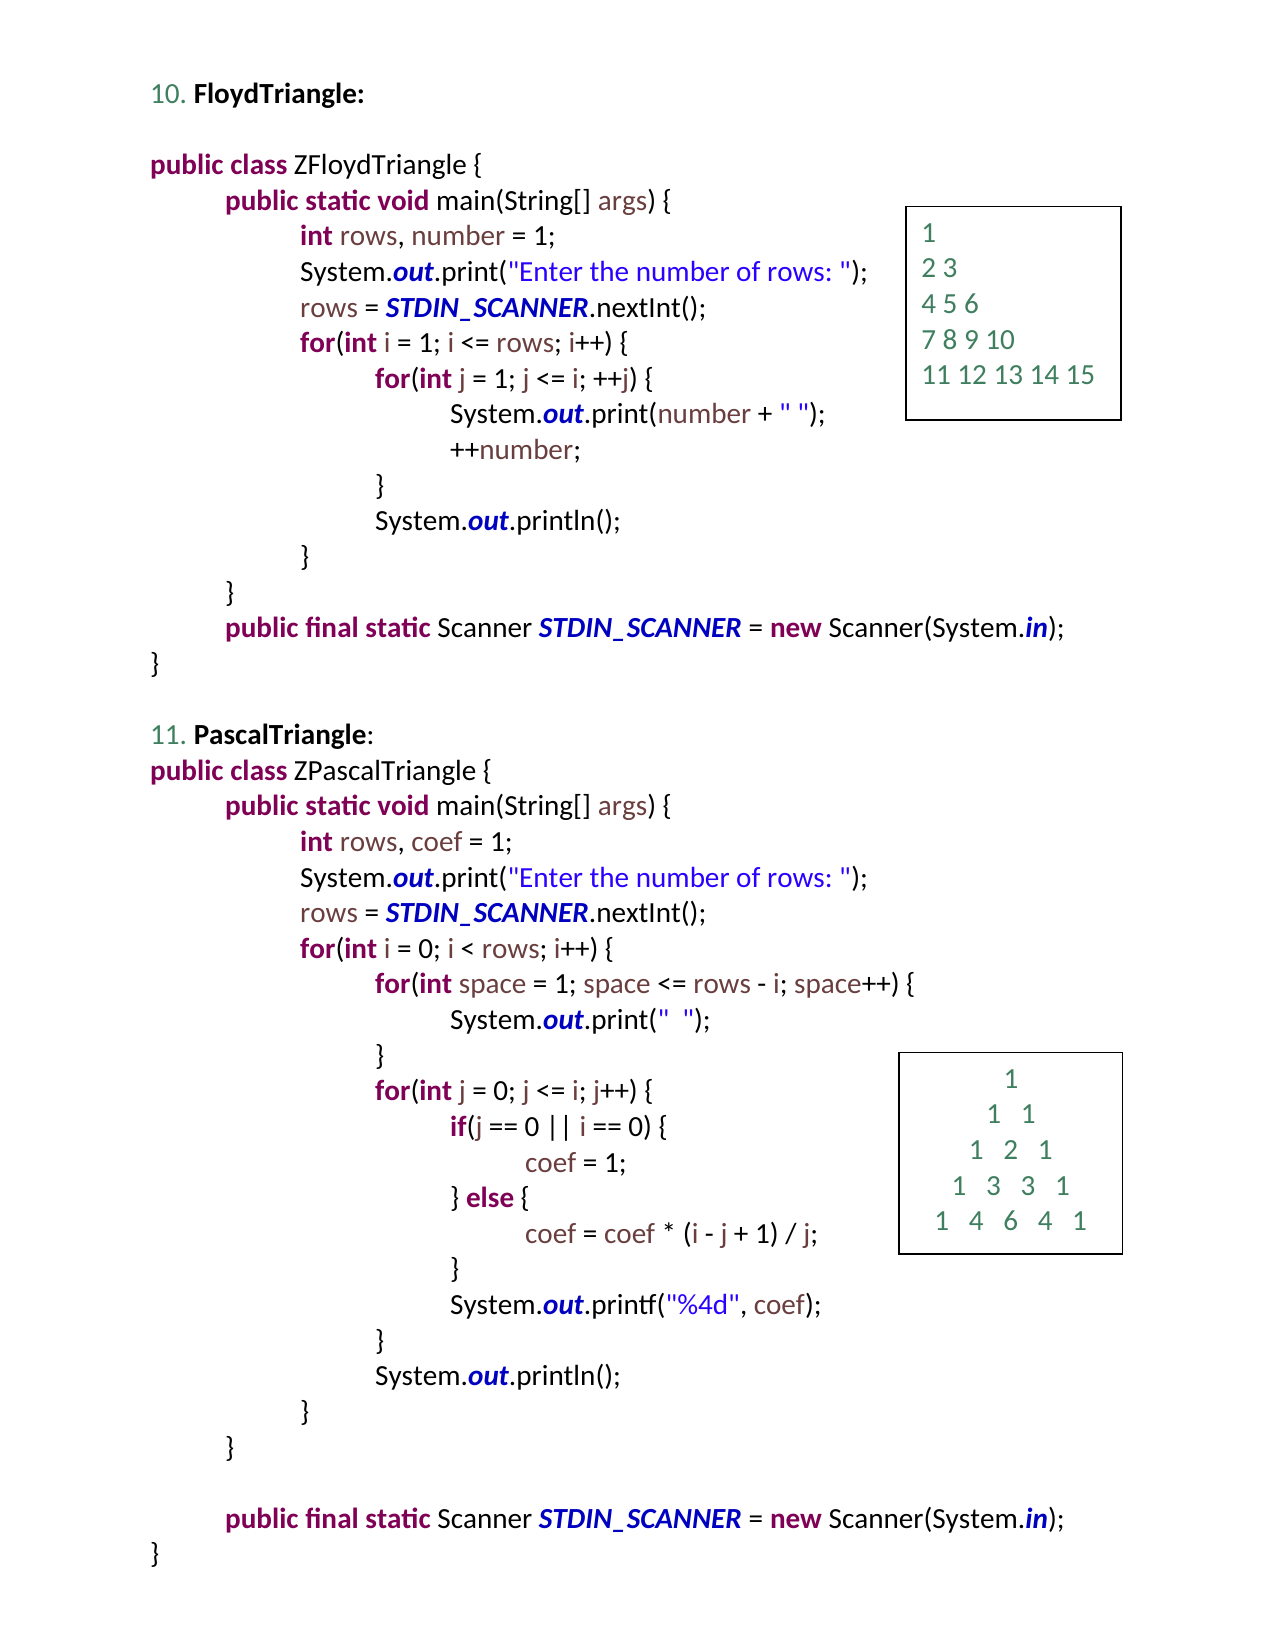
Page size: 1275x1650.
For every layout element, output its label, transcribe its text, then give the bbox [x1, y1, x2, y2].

text System.out.print(" "); [150, 1001, 1125, 1037]
text for(int space = 1; space <= rows - i; space++) { [150, 966, 1125, 1001]
text coef = coef * (i - j + 1) / j; [150, 1215, 898, 1251]
text int rows, number = 1; [150, 217, 905, 253]
text public class ZPascalTriangle { [150, 752, 1125, 787]
text coef = 1; [150, 1144, 898, 1179]
text System.out.print(number + " "); [150, 396, 1125, 431]
text } [150, 1322, 1125, 1357]
text int rows, coef = 1; [150, 823, 1125, 859]
text for(int i = 0; i < rows; i++) { [150, 930, 1125, 966]
text rows = STDIN_SCANNER.nextInt(); [150, 289, 905, 324]
text for(int j = 1; j <= i; ++j) { [150, 360, 905, 396]
text } else { [150, 1179, 898, 1215]
text public static void main(String[] args) { [150, 787, 1125, 823]
text System.out.println(); [150, 502, 1125, 538]
text } [150, 1037, 1125, 1072]
text public final static Scanner STDIN_SCANNER = new Scanner(System.in); [150, 1500, 1125, 1536]
text System.out.print("Enter the number of rows: "); [150, 859, 1125, 894]
text } [150, 1393, 1125, 1429]
text } [150, 574, 1125, 609]
text } [150, 467, 1125, 502]
text for(int i = 1; i <= rows; i++) { [150, 324, 905, 360]
text System.out.println(); [150, 1357, 1125, 1393]
text 10. FloydTriangle: [150, 75, 1125, 111]
text if(j == 0 || i == 0) { [150, 1108, 898, 1144]
text public static void main(String[] args) { [150, 182, 1125, 217]
text public class ZFloydTriangle { [150, 146, 1125, 182]
text } [150, 1536, 1125, 1571]
text for(int j = 0; j <= i; j++) { [150, 1072, 898, 1108]
text } [150, 1429, 1125, 1464]
text rows = STDIN_SCANNER.nextInt(); [150, 894, 1125, 930]
text } [150, 538, 1125, 574]
text System.out.print("Enter the number of rows: "); [150, 253, 905, 289]
text } [150, 645, 1125, 681]
text 11. PascalTriangle: [150, 716, 1125, 752]
text System.out.printf("%4d", coef); [150, 1286, 1125, 1322]
text public final static Scanner STDIN_SCANNER = new Scanner(System.in); [150, 609, 1125, 645]
text ++number; [150, 431, 1125, 467]
text } [150, 1251, 1125, 1286]
